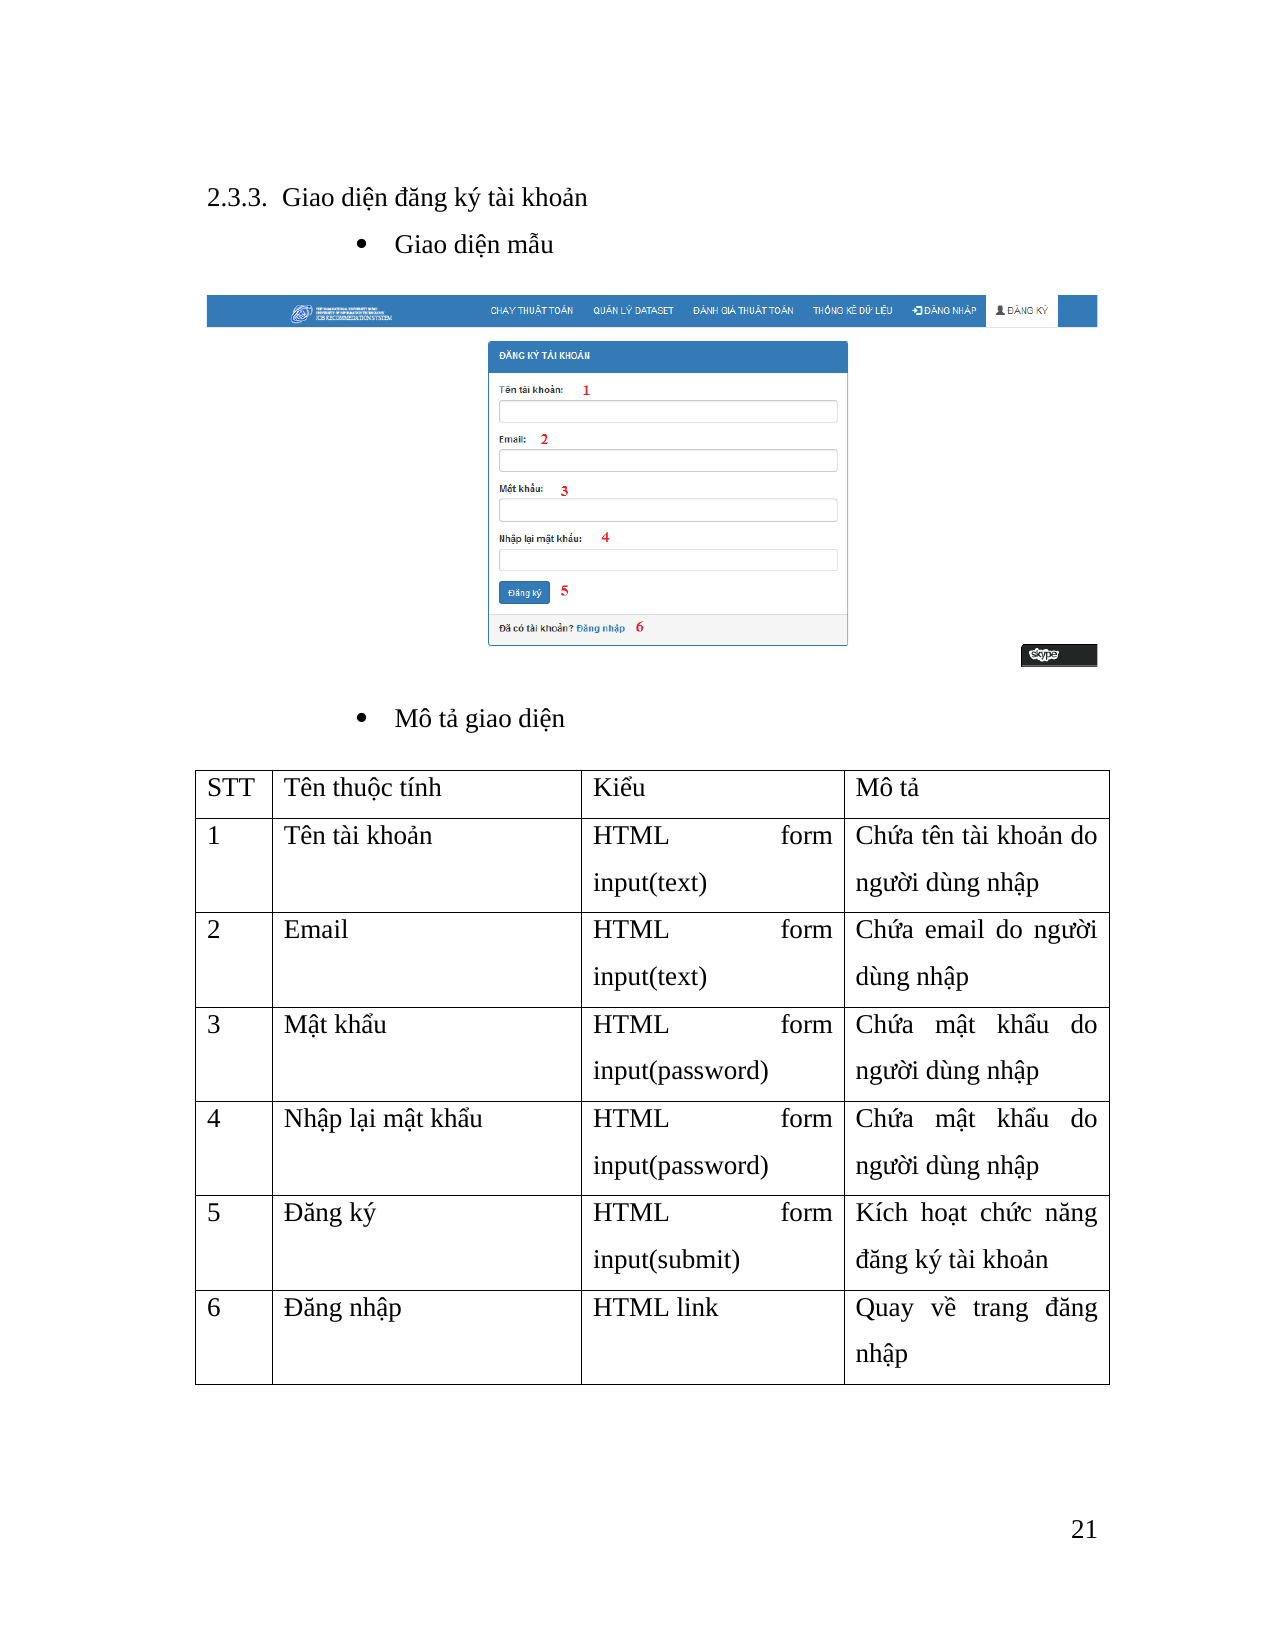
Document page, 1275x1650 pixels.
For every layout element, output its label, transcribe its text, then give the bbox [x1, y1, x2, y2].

table_header STT [196, 771, 272, 818]
table_cell Nhập lại mật khẩu [273, 1102, 581, 1195]
table_cell Đăng nhập [273, 1291, 581, 1384]
table_cell 6 [196, 1291, 272, 1384]
table_cell Chứa mật khẩu do người dùng nhập [845, 1008, 1109, 1101]
table_cell 1 [196, 819, 272, 912]
table_cell Chứa mật khẩu do người dùng nhập [845, 1102, 1109, 1195]
table_cell Email [273, 913, 581, 1007]
table_cell HTML link [582, 1291, 844, 1384]
table_header Tên thuộc tính [273, 771, 581, 818]
subtitle Giao diện đăng ký tài khoản [207, 181, 1098, 212]
table_cell HTML form input(password) [582, 1008, 844, 1101]
table_cell HTML form input(text) [582, 913, 844, 1007]
table_cell HTML form input(text) [582, 819, 844, 912]
table_header Kiểu [582, 771, 844, 818]
table_cell Chứa email do người dùng nhập [845, 913, 1109, 1007]
table_cell HTML form input(password) [582, 1102, 844, 1195]
list Mô tả giao diện [357, 702, 1098, 734]
table_cell Đăng ký [273, 1196, 581, 1290]
table_cell 2 [196, 913, 272, 1007]
table_header Mô tả [845, 771, 1109, 818]
table_cell 4 [196, 1102, 272, 1195]
picture [206, 295, 1098, 667]
table_cell Chứa tên tài khoản do người dùng nhập [845, 819, 1109, 912]
table_cell Kích hoạt chức năng đăng ký tài khoản [845, 1196, 1109, 1290]
table_cell HTML form input(submit) [582, 1196, 844, 1290]
table_cell Quay về trang đăng nhập [845, 1291, 1109, 1384]
table_cell Tên tài khoản [273, 819, 581, 912]
list Giao diện mẫu [357, 228, 1098, 259]
table_cell 5 [196, 1196, 272, 1290]
table_cell Mật khẩu [273, 1008, 581, 1101]
table_cell 3 [196, 1008, 272, 1101]
